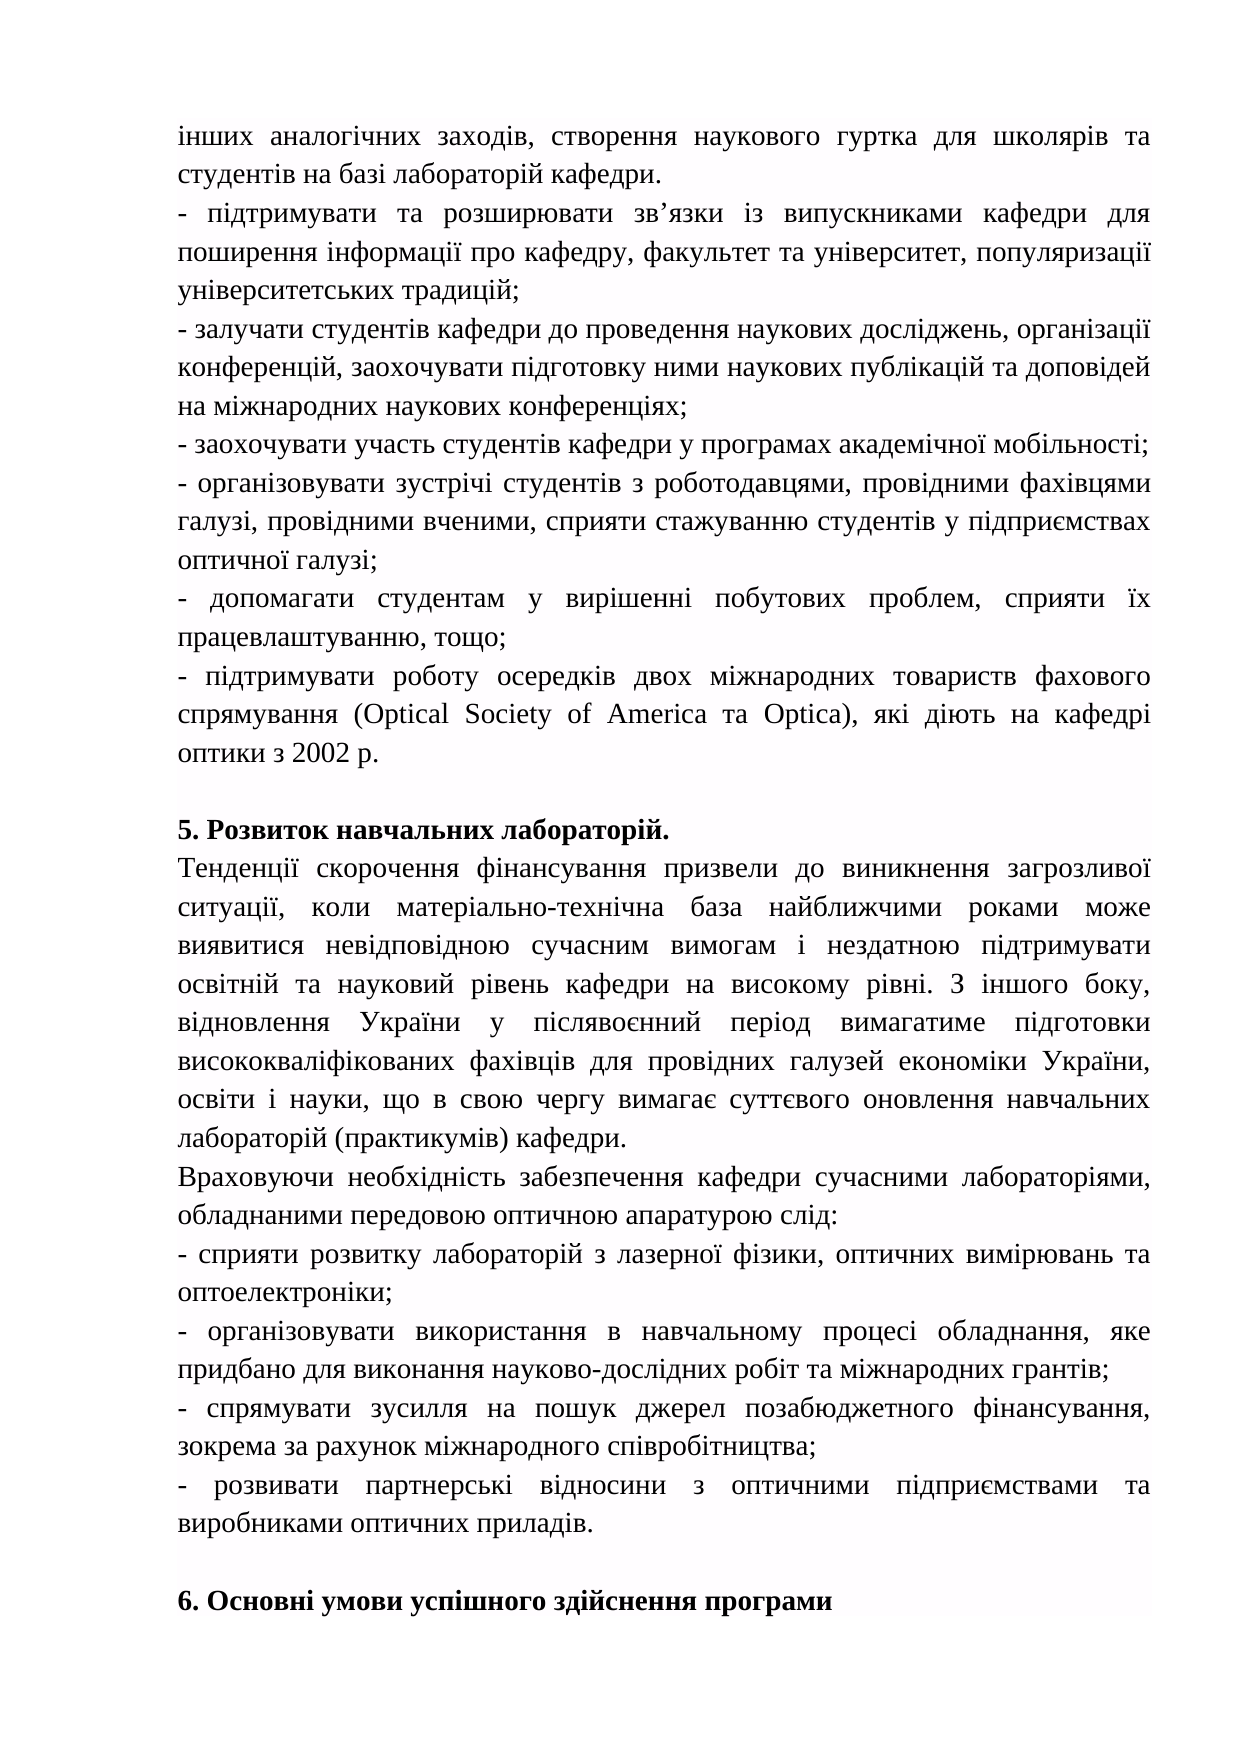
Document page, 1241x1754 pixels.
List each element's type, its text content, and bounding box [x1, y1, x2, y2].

text - сприяти розвитку лабораторій з лазерної фізики, оптичних вимірювань та оптоелектроніки; [177, 1236, 1152, 1308]
text - організовувати використання в навчальному процесі обладнання, яке придбано для виконання науково-дослідних робіт та міжнародних грантів; [177, 1313, 1152, 1385]
text - організовувати зустрічі студентів з роботодавцями, провідними фахівцями галузі, провідними вченими, сприяти стажуванню студентів у підприємствах оптичної галузі; [177, 465, 1152, 576]
text - підтримувати та розширювати зв’язки із випускниками кафедри для поширення інформації про кафедру, факультет та університет, популяризації університетських традицій; [177, 195, 1152, 306]
text - залучати студентів кафедри до проведення наукових досліджень, організації конференцій, заохочувати підготовку ними наукових публікацій та доповідей на міжнародних наукових конференціях; [177, 311, 1152, 421]
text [177, 118, 1152, 190]
text - розвивати партнерські відносини з оптичними підприємствами та виробниками оптичних приладів. [177, 1467, 1152, 1539]
text - допомагати студентам у вирішенні побутових проблем, сприяти їх працевлаштуванню, тощо; [177, 581, 1152, 653]
text - заохочувати участь студентів кафедри у програмах академічної мобільності; [177, 426, 1152, 460]
text 5. Розвиток навчальних лабораторій. [177, 812, 1152, 845]
text Тенденції скорочення фінансування призвели до виникнення загрозливої ситуації, коли матеріально-технічна база найближчими роками може виявитися невідповідною сучасним вимогам і нездатною підтримувати освітній та науковий рівень кафедри на високому рівні. З іншого боку, відновлення України у післявоєнний період вимагатиме підготовки висококваліфікованих фахівців для провідних галузей економіки України, освіти і науки, що в свою чергу вимагає суттєвого оновлення навчальних лабораторій (практикумів) кафедри. [177, 850, 1152, 1154]
text - підтримувати роботу осередків двох міжнародних товариств фахового спрямування (Optical Society of America та Optica), які діють на кафедрі оптики з 2002 р. [177, 658, 1152, 768]
text - спрямувати зусилля на пошук джерел позабюджетного фінансування, зокрема за рахунок міжнародного співробітництва; [177, 1390, 1152, 1462]
text Враховуючи необхідність забезпечення кафедри сучасними лабораторіями, обладнаними передовою оптичною апаратурою слід: [177, 1159, 1152, 1231]
text 6. Основні умови успішного здійснення програми [177, 1583, 1152, 1616]
